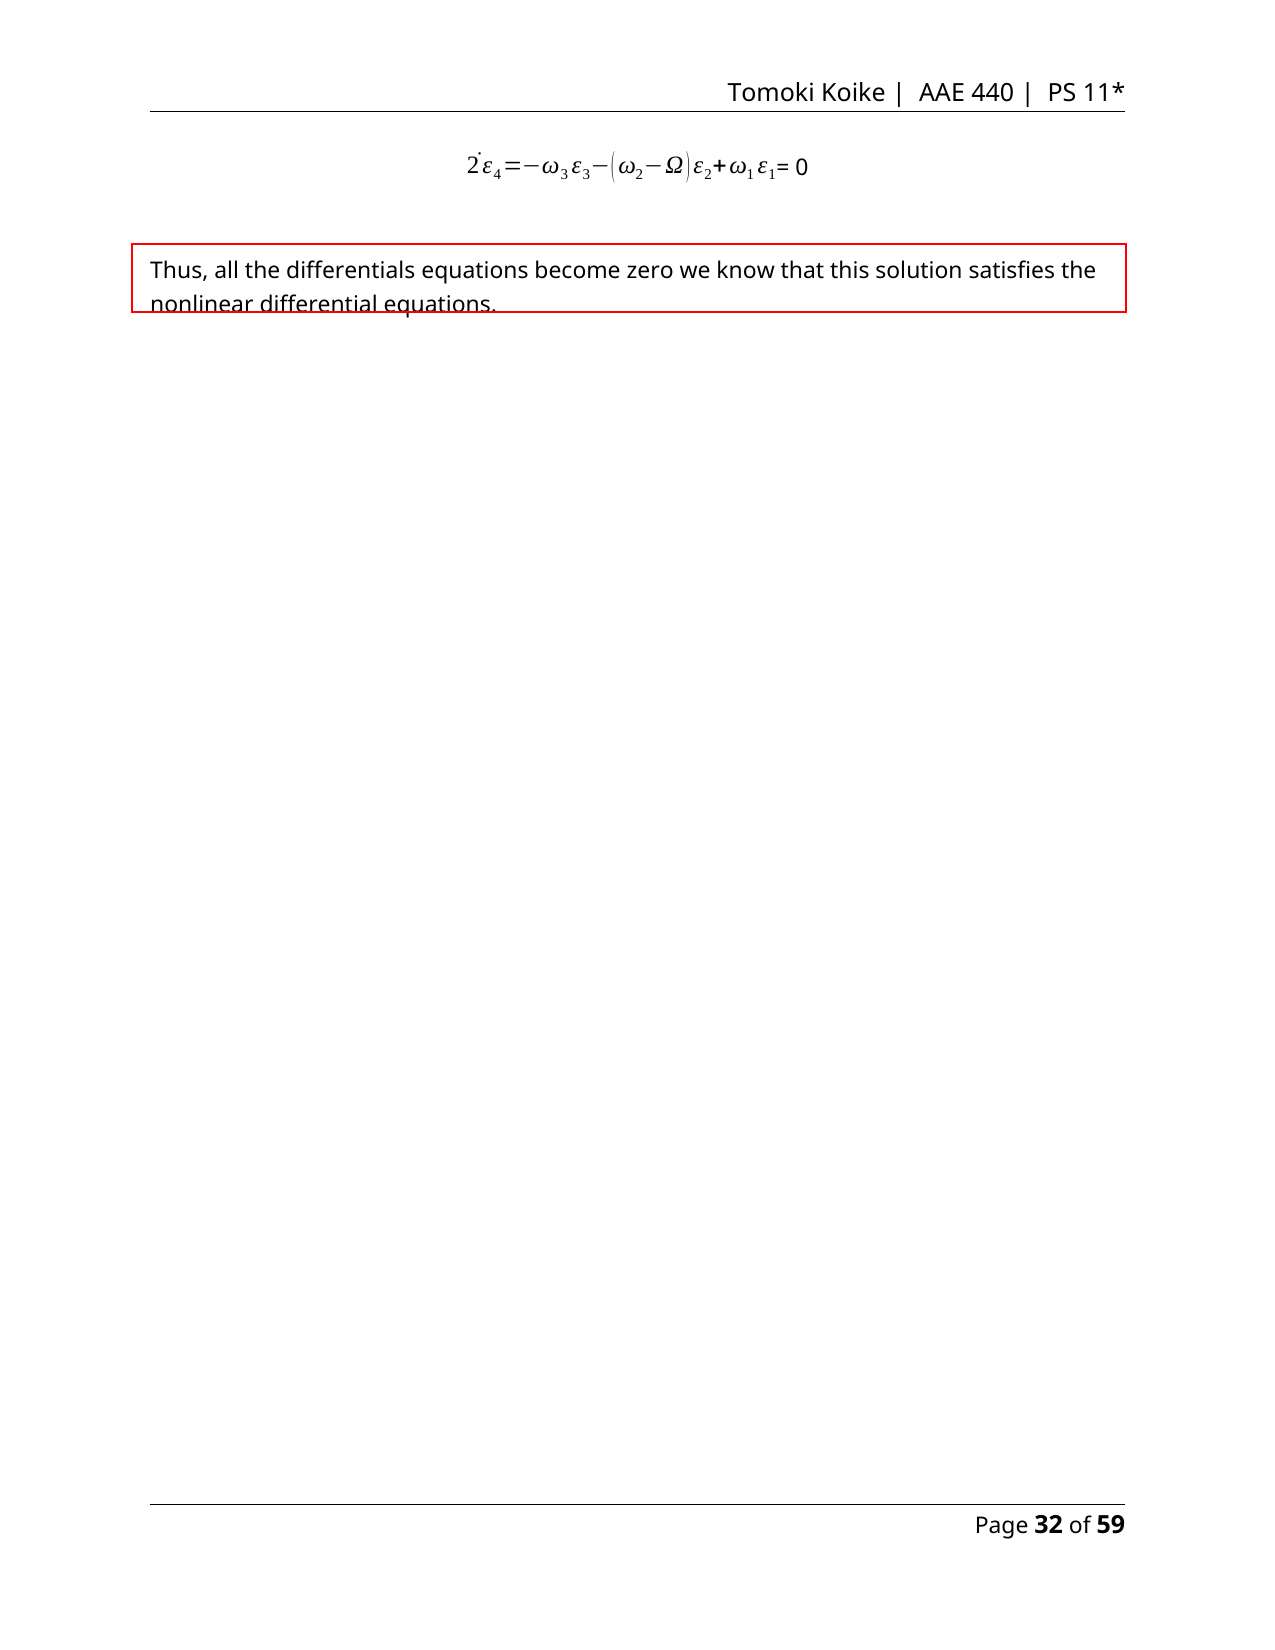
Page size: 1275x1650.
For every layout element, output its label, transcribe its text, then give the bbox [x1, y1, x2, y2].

text = 0 [150, 150, 1125, 185]
text Thus, all the differentials equations become zero we know that this solution satisfies the nonlinear differential equations. [150, 254, 1125, 311]
